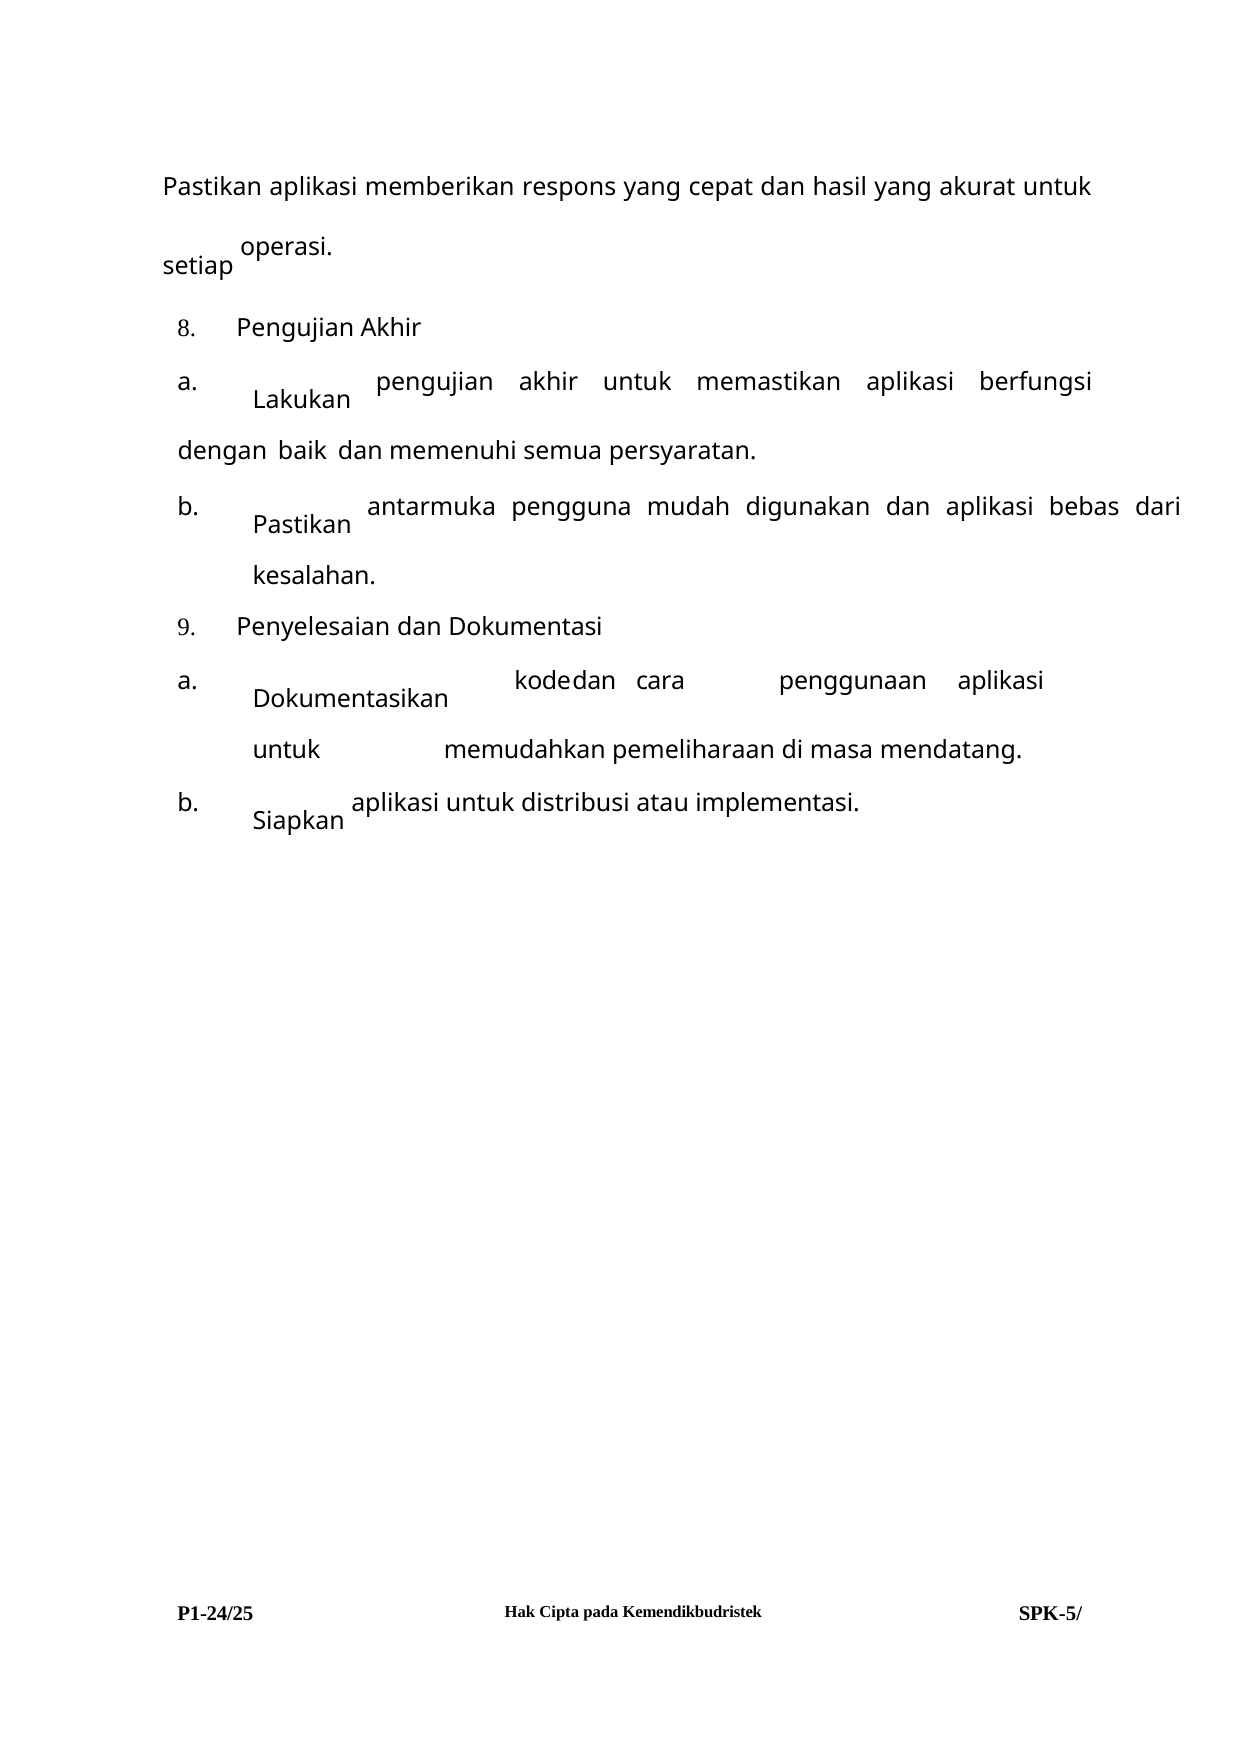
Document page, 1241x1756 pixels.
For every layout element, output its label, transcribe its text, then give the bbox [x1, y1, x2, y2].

list Pengujian Akhir [177, 309, 1181, 343]
list Siapkan aplikasi untuk distribusi atau implementasi. [177, 785, 1181, 837]
list Dokumentasikan kode dan cara penggunaan aplikasi untuk memudahkan pemeliharaan di masa mendatang. [177, 663, 1092, 766]
list Lakukan pengujian akhir untuk memastikan aplikasi berfungsi dengan baik dan memenuhi semua persyaratan. [177, 363, 1092, 467]
list Pastikan aplikasi memberikan respons yang cepat dan hasil yang akurat untuk setiap operasi. [162, 151, 1093, 281]
list Penyelesaian dan Dokumentasi [177, 609, 1181, 643]
list Pastikan antarmuka pengguna mudah digunakan dan aplikasi bebas dari kesalahan. [177, 488, 1181, 592]
